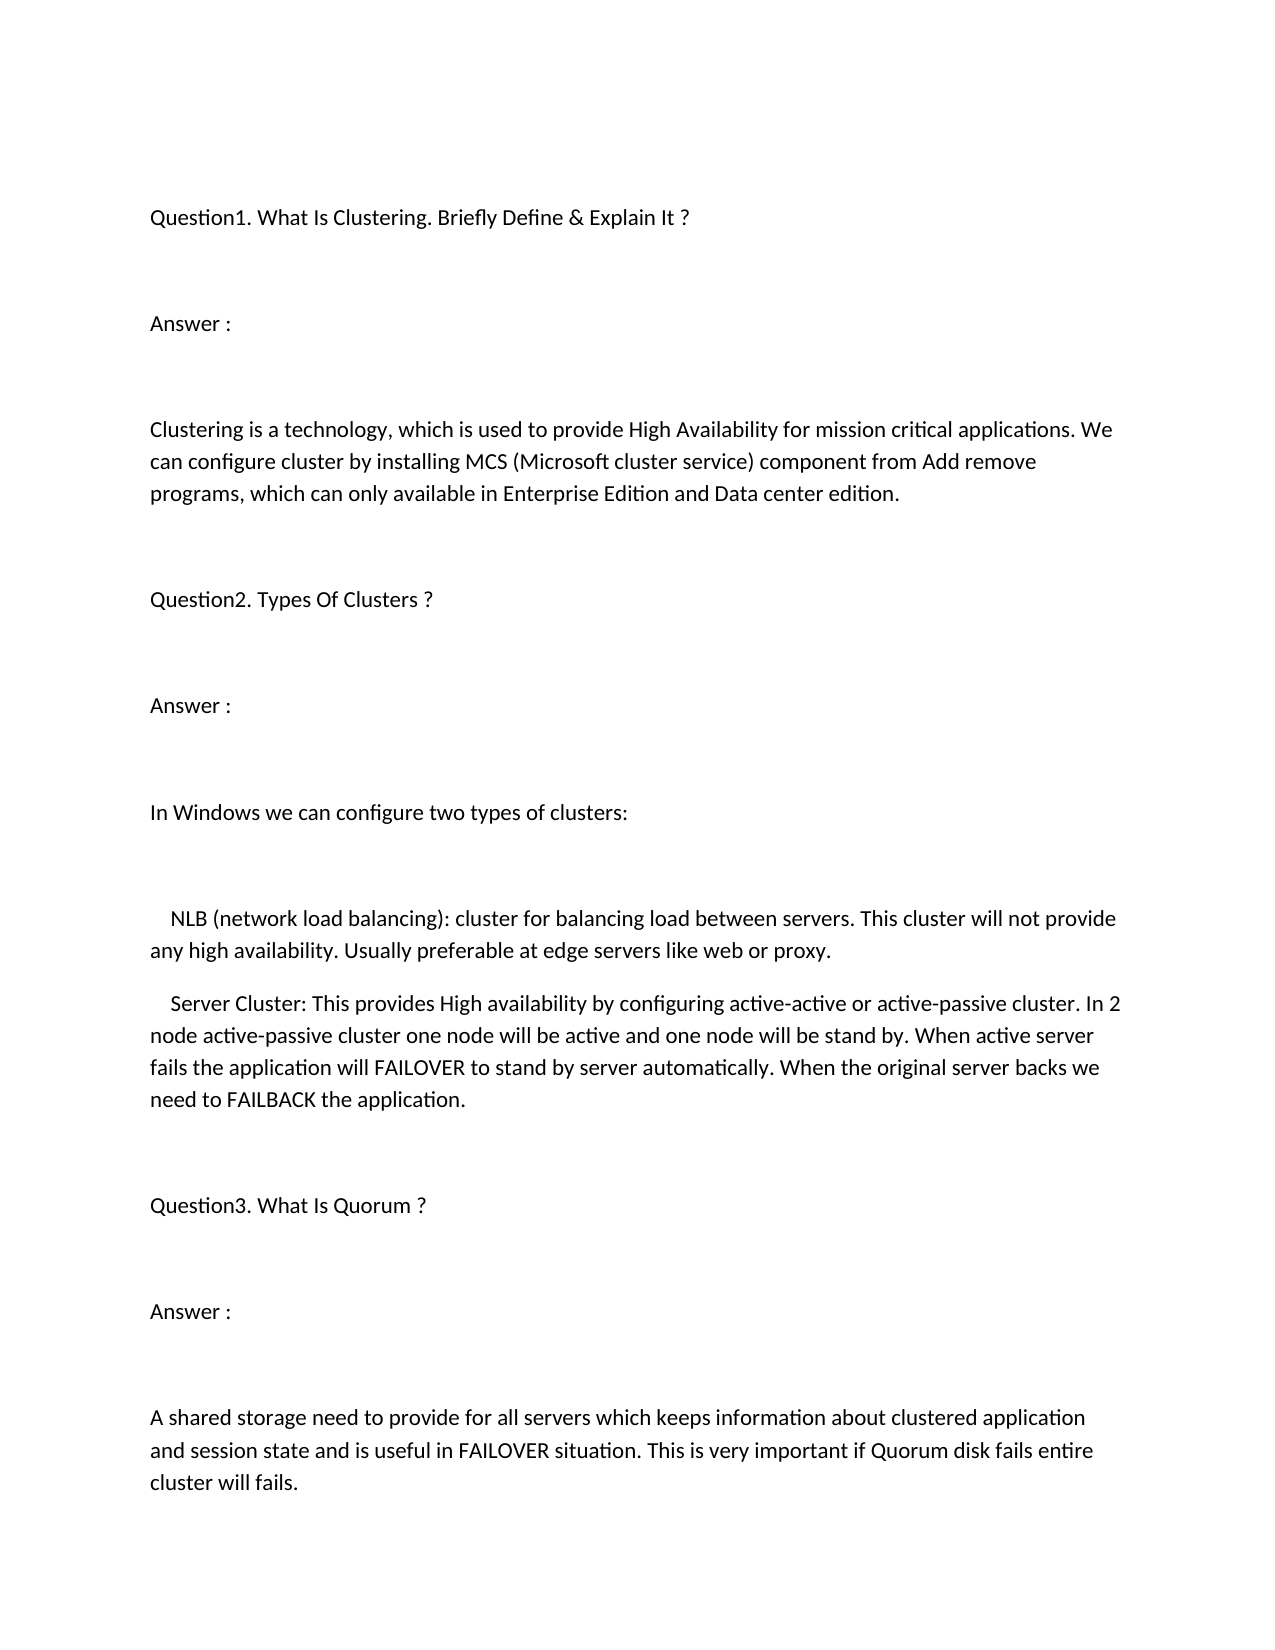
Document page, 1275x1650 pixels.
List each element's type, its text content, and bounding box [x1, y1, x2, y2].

text NLB (network load balancing): cluster for balancing load between servers. This cluster will not provide any high availability. Usually preferable at edge servers like web or proxy. [150, 904, 1125, 964]
text Answer : [150, 1297, 1125, 1326]
text Question2. Types Of Clusters ? [150, 586, 1125, 613]
text Clustering is a technology, which is used to provide High Availability for mission critical applications. We can configure cluster by installing MCS (Microsoft cluster service) component from Add remove programs, which can only available in Enterprise Edition and Data center edition. [150, 415, 1125, 507]
text Question3. What Is Quorum ? [150, 1191, 1125, 1219]
text Question1. What Is Clustering. Briefly Define & Explain It ? [150, 203, 1125, 231]
text In Windows we can configure two types of clusters: [150, 798, 1125, 826]
text Answer : [150, 692, 1125, 719]
text Server Cluster: This provides High availability by configuring active-active or active-passive cluster. In 2 node active-passive cluster one node will be active and one node will be stand by. When active server fails the application will FAILOVER to stand by server automatically. When the original server backs we need to FAILBACK the application. [150, 989, 1125, 1113]
text A shared storage need to provide for all servers which keeps information about clustered application and session state and is useful in FAILOVER situation. This is very important if Quorum disk fails entire cluster will fails. [150, 1403, 1125, 1496]
text Answer : [150, 309, 1125, 337]
